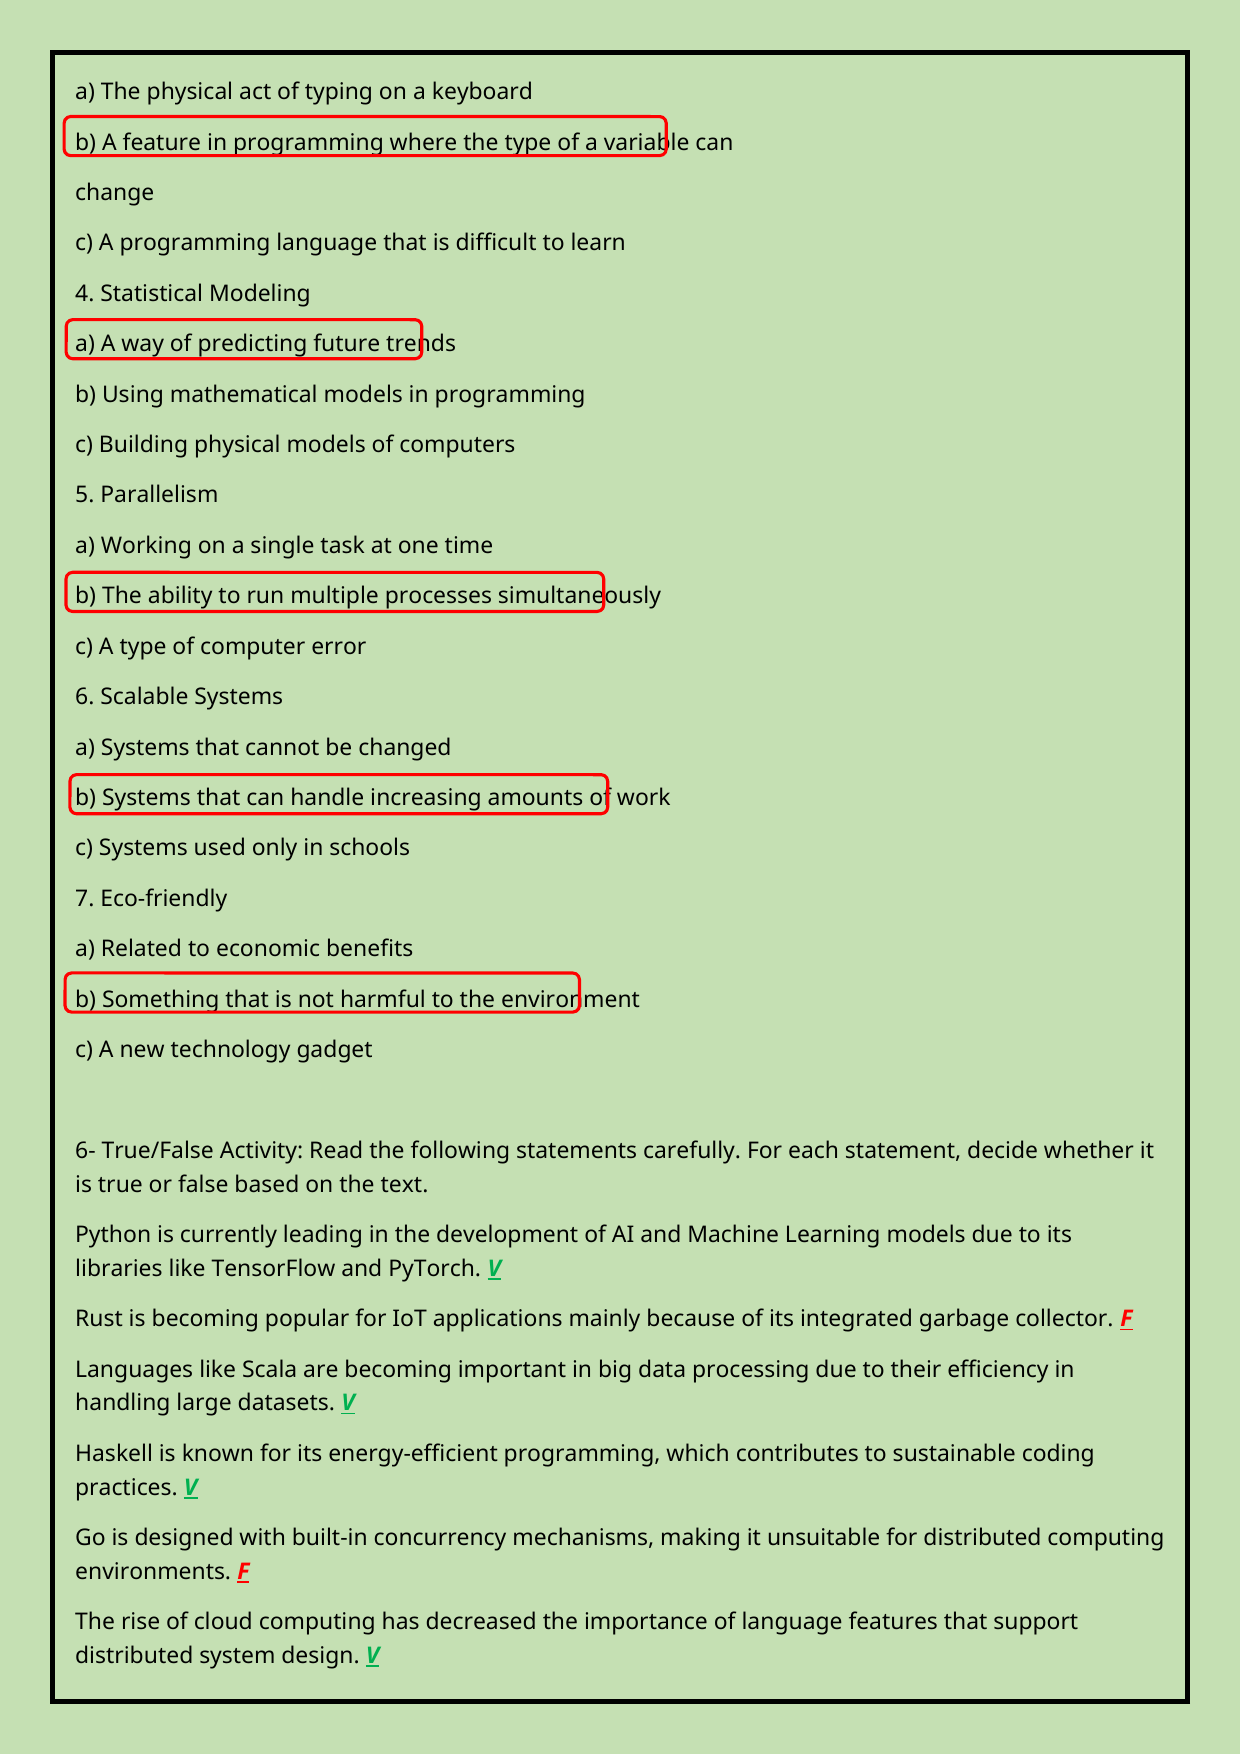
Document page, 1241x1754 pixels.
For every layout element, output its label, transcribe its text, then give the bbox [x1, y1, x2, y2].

text b) A feature in programming where the type of a variable can [75, 125, 664, 154]
text a) Related to economic benefits [75, 932, 1165, 963]
text b) The ability to run multiple processes simultaneously [605, 579, 1165, 610]
text b) Systems that can handle increasing amounts of work [609, 781, 1165, 812]
text a) Working on a single task at one time [75, 529, 1165, 560]
text Rust is becoming popular for IoT applications mainly because of its integrated garbage collector. F [75, 1302, 1165, 1333]
text b) Something that is not harmful to the environment [75, 982, 577, 1010]
text b) Systems that can handle increasing amounts of work [75, 781, 606, 812]
text c) Building physical models of computers [75, 428, 1165, 459]
text c) A type of computer error [75, 629, 1165, 661]
text a) A way of predicting future trends [422, 327, 1165, 358]
text b) Using mathematical models in programming [75, 377, 1165, 409]
text change [75, 176, 1165, 207]
text b) Something that is not harmful to the environment [576, 982, 1165, 1014]
text c) A new technology gadget [75, 1033, 1165, 1064]
text a) The physical act of typing on a keyboard [75, 75, 1165, 106]
text 6- True/False Activity: Read the following statements carefully. For each statement, decide whether it is true or false based on the text. [75, 1134, 1165, 1199]
text c) Systems used only in schools [75, 831, 1165, 862]
text b) The ability to run multiple processes simultaneously [75, 579, 602, 609]
text 7. Eco-friendly [75, 882, 1165, 913]
text Languages like Scala are becoming important in big data processing due to their efficiency in handling large datasets. V [75, 1352, 1165, 1417]
text a) Systems that cannot be changed [75, 730, 1165, 762]
text c) A programming language that is difficult to learn [75, 226, 1165, 257]
text Haskell is known for its energy-efficient programming, which contributes to sustainable coding practices. V [75, 1437, 1165, 1502]
text a) A way of predicting future trends [75, 327, 420, 357]
text The rise of cloud computing has decreased the importance of language features that support distributed system design. V [75, 1605, 1165, 1670]
text Go is designed with built-in concurrency mechanisms, making it unsuitable for distributed computing environments. F [75, 1521, 1165, 1586]
text 6. Scalable Systems [75, 680, 1165, 711]
text Python is currently leading in the development of AI and Machine Learning models due to its libraries like TensorFlow and PyTorch. V [75, 1218, 1165, 1283]
text 4. Statistical Modeling [75, 277, 1165, 308]
text 5. Parallelism [75, 478, 1165, 509]
text b) A feature in programming where the type of a variable can [664, 125, 1165, 157]
